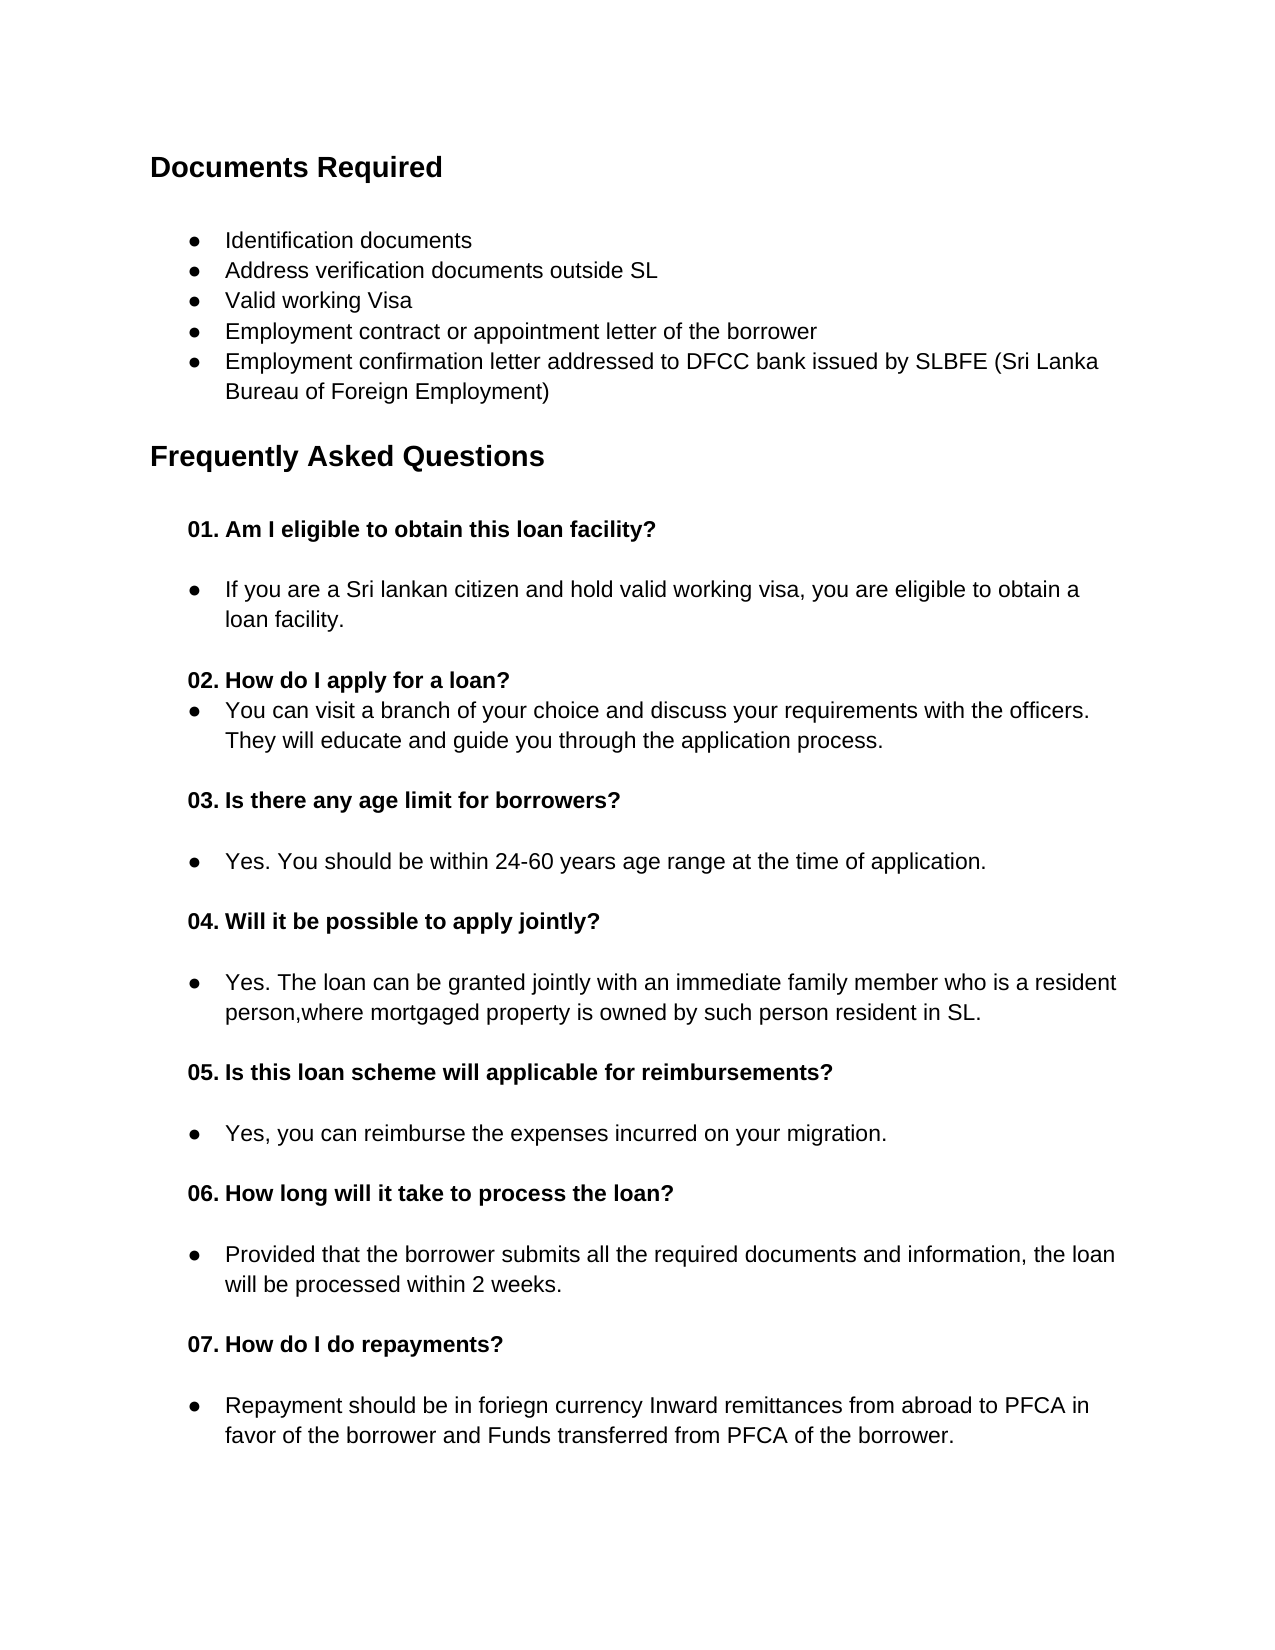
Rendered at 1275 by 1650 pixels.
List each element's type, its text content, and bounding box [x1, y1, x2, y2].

list Identification documents [187, 227, 1125, 253]
list Am I eligible to obtain this loan facility? [187, 516, 1125, 542]
list Yes. The loan can be granted jointly with an immediate family member who is a resident person,where mortgaged property is owned by such person resident in SL. [187, 969, 1125, 1025]
list Is there any age limit for borrowers? [187, 787, 1125, 814]
list Provided that the borrower submits all the required documents and information, the loan will be processed within 2 weeks. [187, 1241, 1125, 1297]
list Repayment should be in foriegn currency Inward remittances from abroad to PFCA in favor of the borrower and Funds transferred from PFCA of the borrower. [187, 1392, 1125, 1448]
list How do I apply for a loan? [187, 667, 1125, 693]
list If you are a Sri lankan citizen and hold valid working visa, you are eligible to obtain a loan facility. [187, 576, 1125, 633]
text Documents Required [150, 150, 1125, 183]
list Address verification documents outside SL [187, 257, 1125, 284]
list Employment confirmation letter addressed to DFCC bank issued by SLBFE (Sri Lanka Bureau of Foreign Employment) [187, 348, 1125, 404]
list Yes. You should be within 24-60 years age range at the time of application. [187, 848, 1125, 874]
list Will it be possible to apply jointly? [187, 908, 1125, 935]
text Frequently Asked Questions [150, 438, 1125, 472]
list Is this loan scheme will applicable for reimbursements? [187, 1059, 1125, 1086]
list How do I do repayments? [187, 1331, 1125, 1358]
list How long will it take to process the loan? [187, 1180, 1125, 1207]
list Yes, you can reimburse the expenses incurred on your migration. [187, 1120, 1125, 1146]
list Employment contract or appointment letter of the borrower [187, 318, 1125, 344]
list You can visit a branch of your choice and discuss your requirements with the officers. They will educate and guide you through the application process. [187, 697, 1125, 753]
list Valid working Visa [187, 287, 1125, 314]
